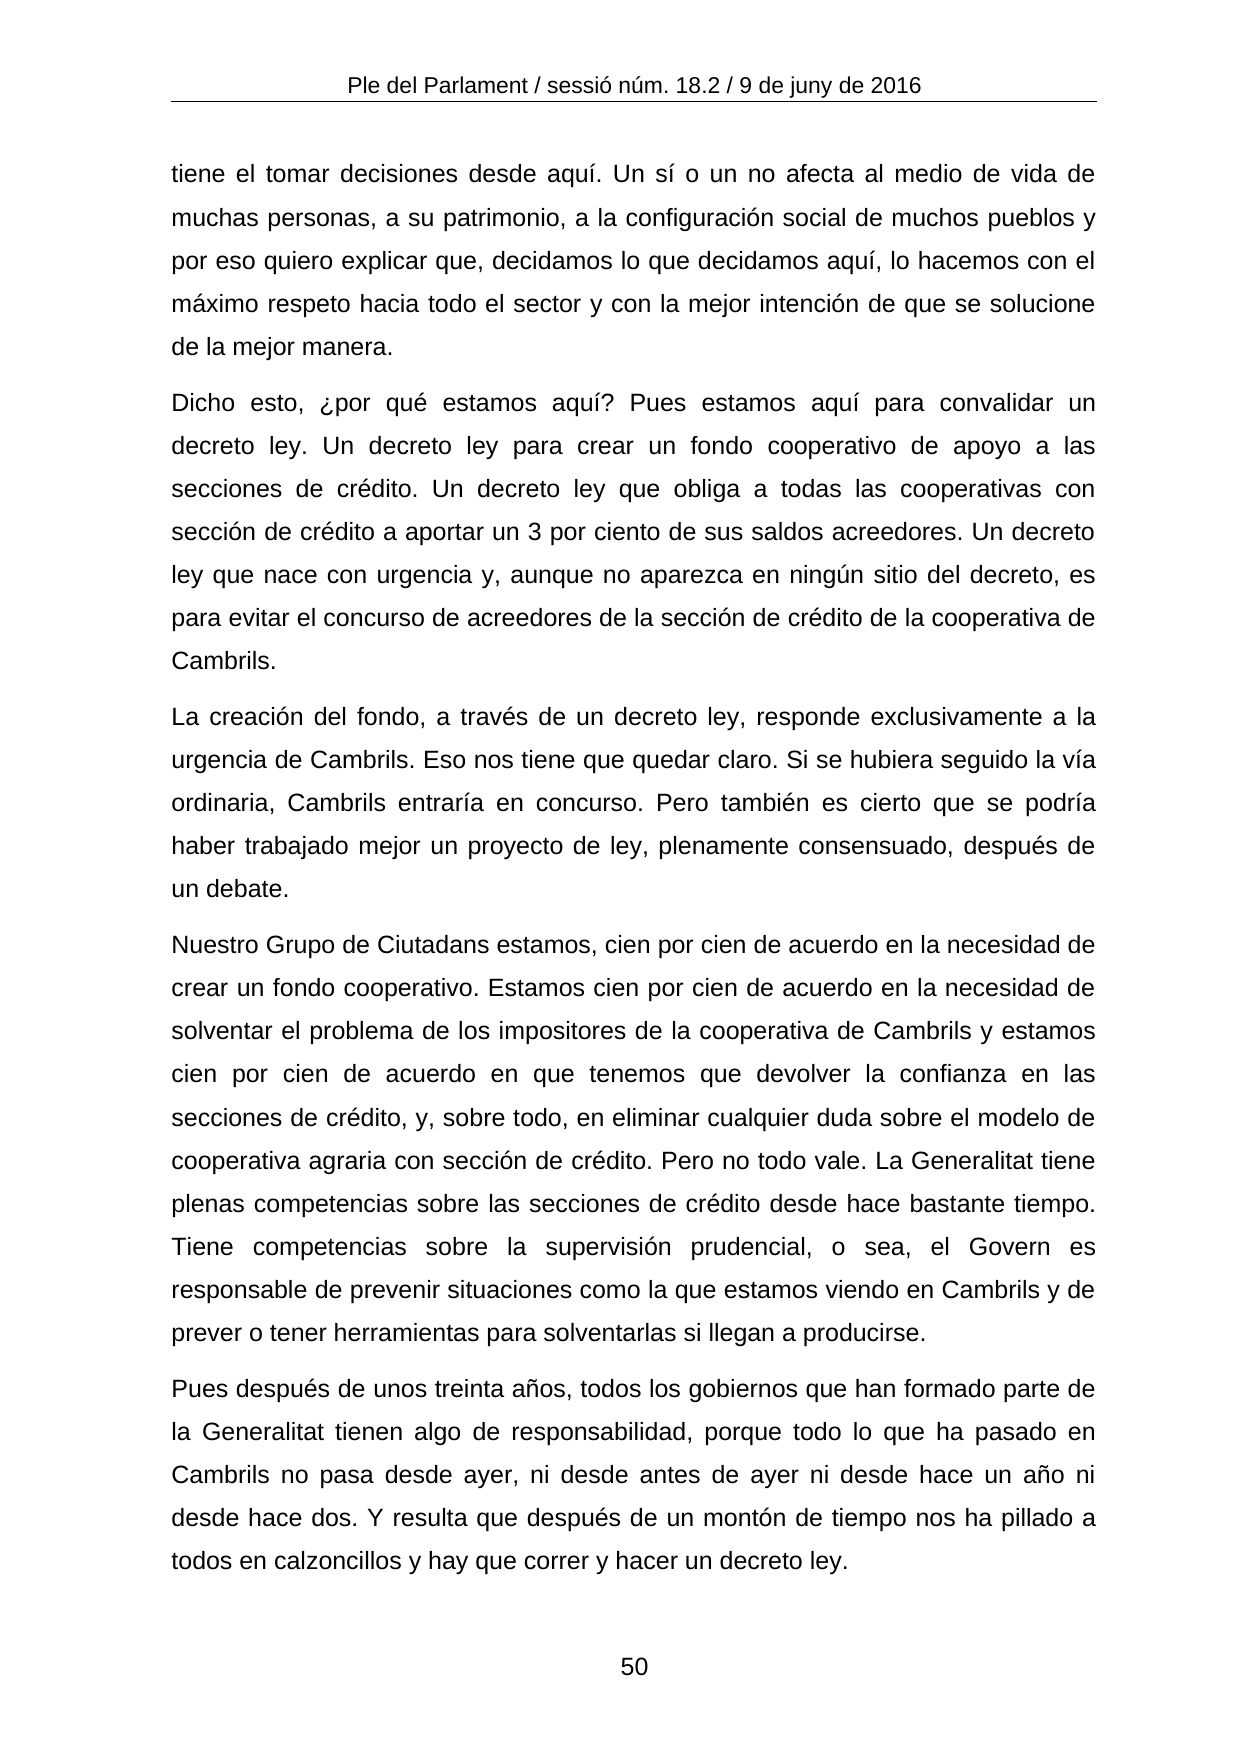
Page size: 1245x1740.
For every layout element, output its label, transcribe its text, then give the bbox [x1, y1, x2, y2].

text Dicho esto, ¿por qué estamos aquí? Pues estamos aquí para convalidar un decreto ley. Un decreto ley para crear un fondo cooperativo de apoyo a las secciones de crédito. Un decreto ley que obliga a todas las cooperativas con sección de crédito a aportar un 3 por ciento de sus saldos acreedores. Un decreto ley que nace con urgencia y, aunque no aparezca en ningún sitio del decreto, es para evitar el concurso de acreedores de la sección de crédito de la cooperativa de Cambrils. [171, 388, 1097, 675]
text Pues después de unos treinta años, todos los gobiernos que han formado parte de la Generalitat tienen algo de responsabilidad, porque todo lo que ha pasado en Cambrils no pasa desde ayer, ni desde antes de ayer ni desde hace un año ni desde hace dos. Y resulta que después de un montón de tiempo nos ha pillado a todos en calzoncillos y hay que correr y hacer un decreto ley. [171, 1374, 1097, 1575]
text Nuestro Grupo de Ciutadans estamos, cien por cien de acuerdo en la necesidad de crear un fondo cooperativo. Estamos cien por cien de acuerdo en la necesidad de solventar el problema de los impositores de la cooperativa de Cambrils y estamos cien por cien de acuerdo en que tenemos que devolver la confianza en las secciones de crédito, y, sobre todo, en eliminar cualquier duda sobre el modelo de cooperativa agraria con sección de crédito. Pero no todo vale. La Generalitat tiene plenas competencias sobre las secciones de crédito desde hace bastante tiempo. Tiene competencias sobre la supervisión prudencial, o sea, el Govern es responsable de prevenir situaciones como la que estamos viendo en Cambrils y de prever o tener herramientas para solventarlas si llegan a producirse. [171, 930, 1097, 1347]
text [171, 159, 1097, 361]
text La creación del fondo, a través de un decreto ley, responde exclusivamente a la urgencia de Cambrils. Eso nos tiene que quedar claro. Si se hubiera seguido la vía ordinaria, Cambrils entraría en concurso. Pero también es cierto que se podría haber trabajado mejor un proyecto de ley, plenamente consensuado, después de un debate. [171, 702, 1097, 903]
